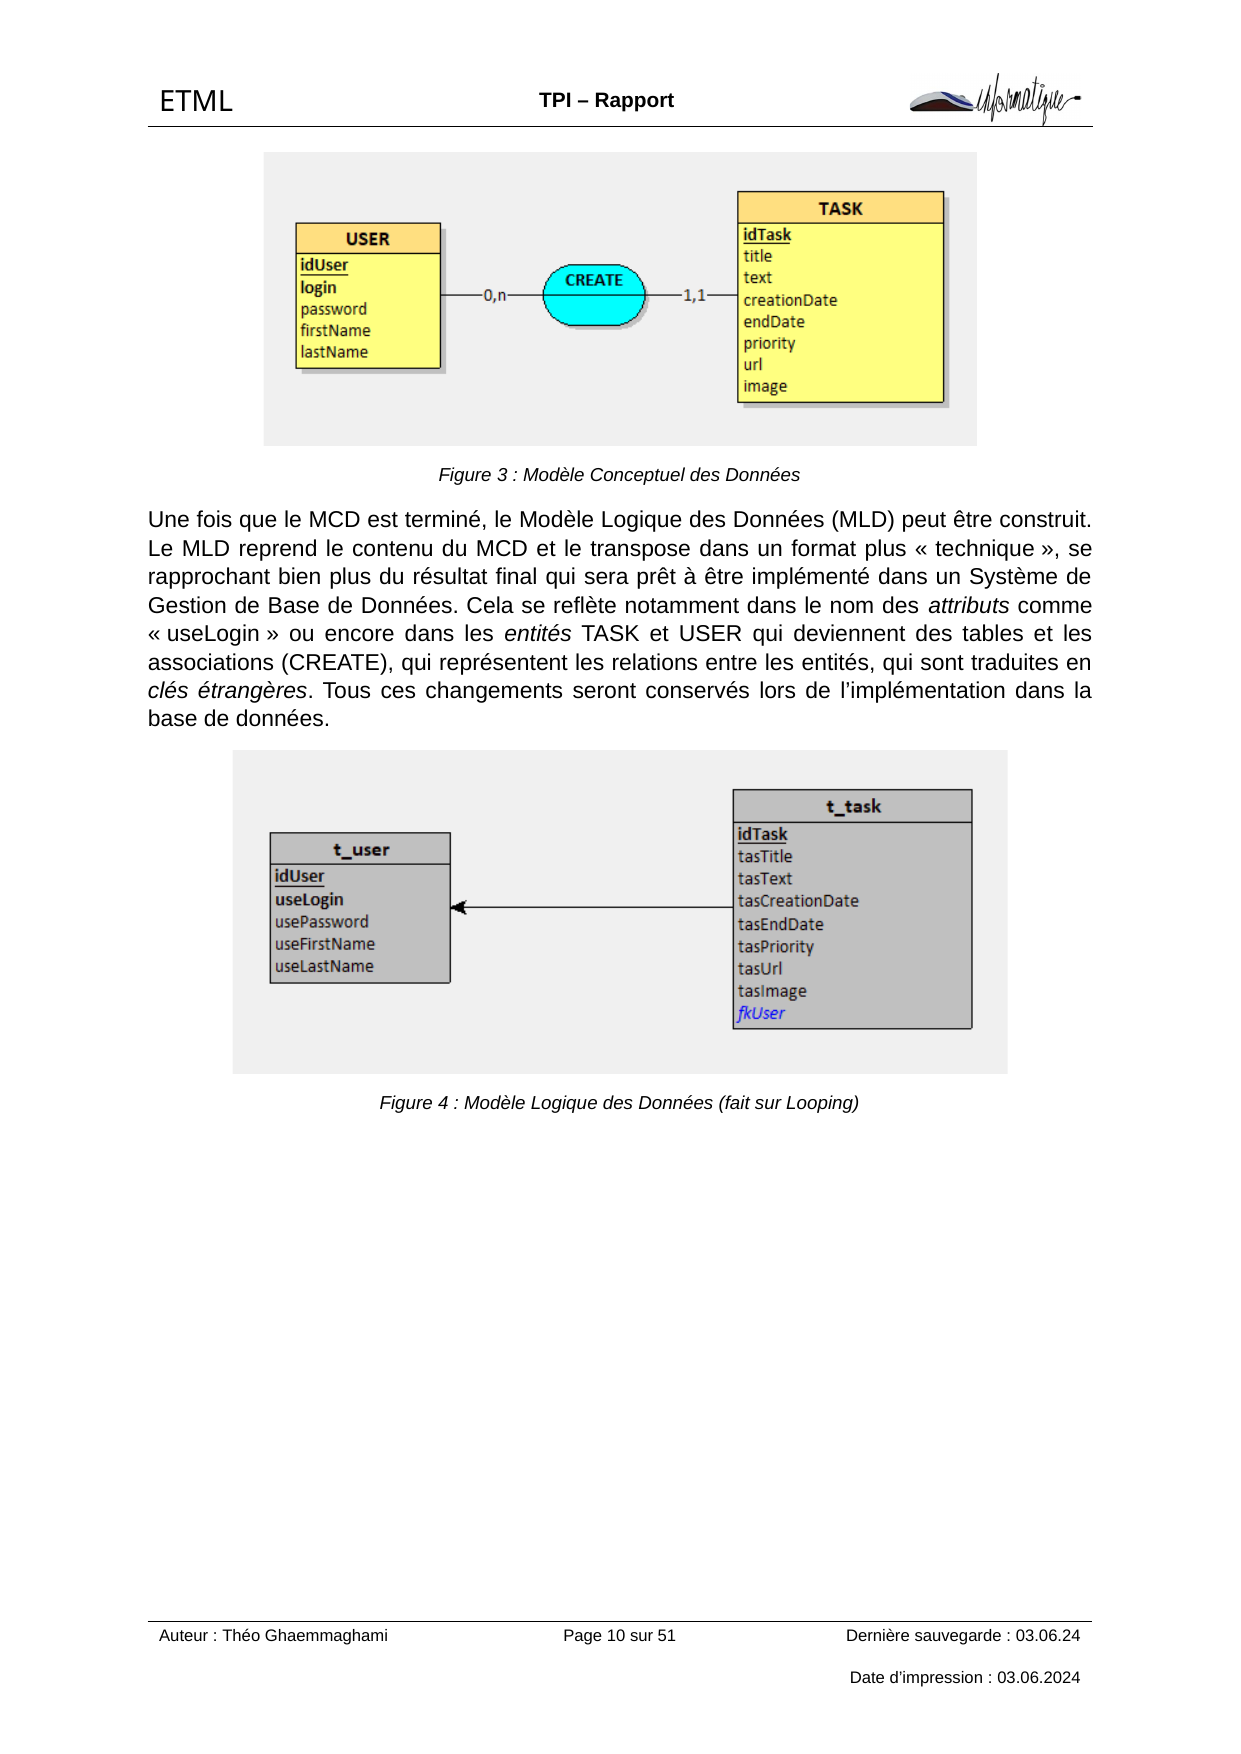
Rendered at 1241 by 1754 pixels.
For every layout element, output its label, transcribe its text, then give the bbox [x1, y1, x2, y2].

picture [909, 73, 1082, 126]
text Figure 4 : Modèle Logique des Données (fait sur Looping) [148, 1092, 1093, 1114]
text Figure 3 : Modèle Conceptuel des Données [148, 464, 1093, 485]
picture [232, 750, 1008, 1074]
text Une fois que le MCD est terminé, le Modèle Logique des Données (MLD) peut être construit. Le MLD reprend le contenu du MCD et le transpose dans un format plus « technique », se rapprochant bien plus du résultat final qui sera prêt à être implémenté dans un Système de Gestion de Base de Données. Cela se reflète notamment dans le nom des attributs comme « useLogin » ou encore dans les entités TASK et USER qui deviennent des tables et les associations (CREATE), qui représentent les relations entre les entités, qui sont traduites en clés étrangères. Tous ces changements seront conservés lors de l’implémentation dans la base de données. [148, 506, 1093, 732]
picture [263, 152, 977, 446]
